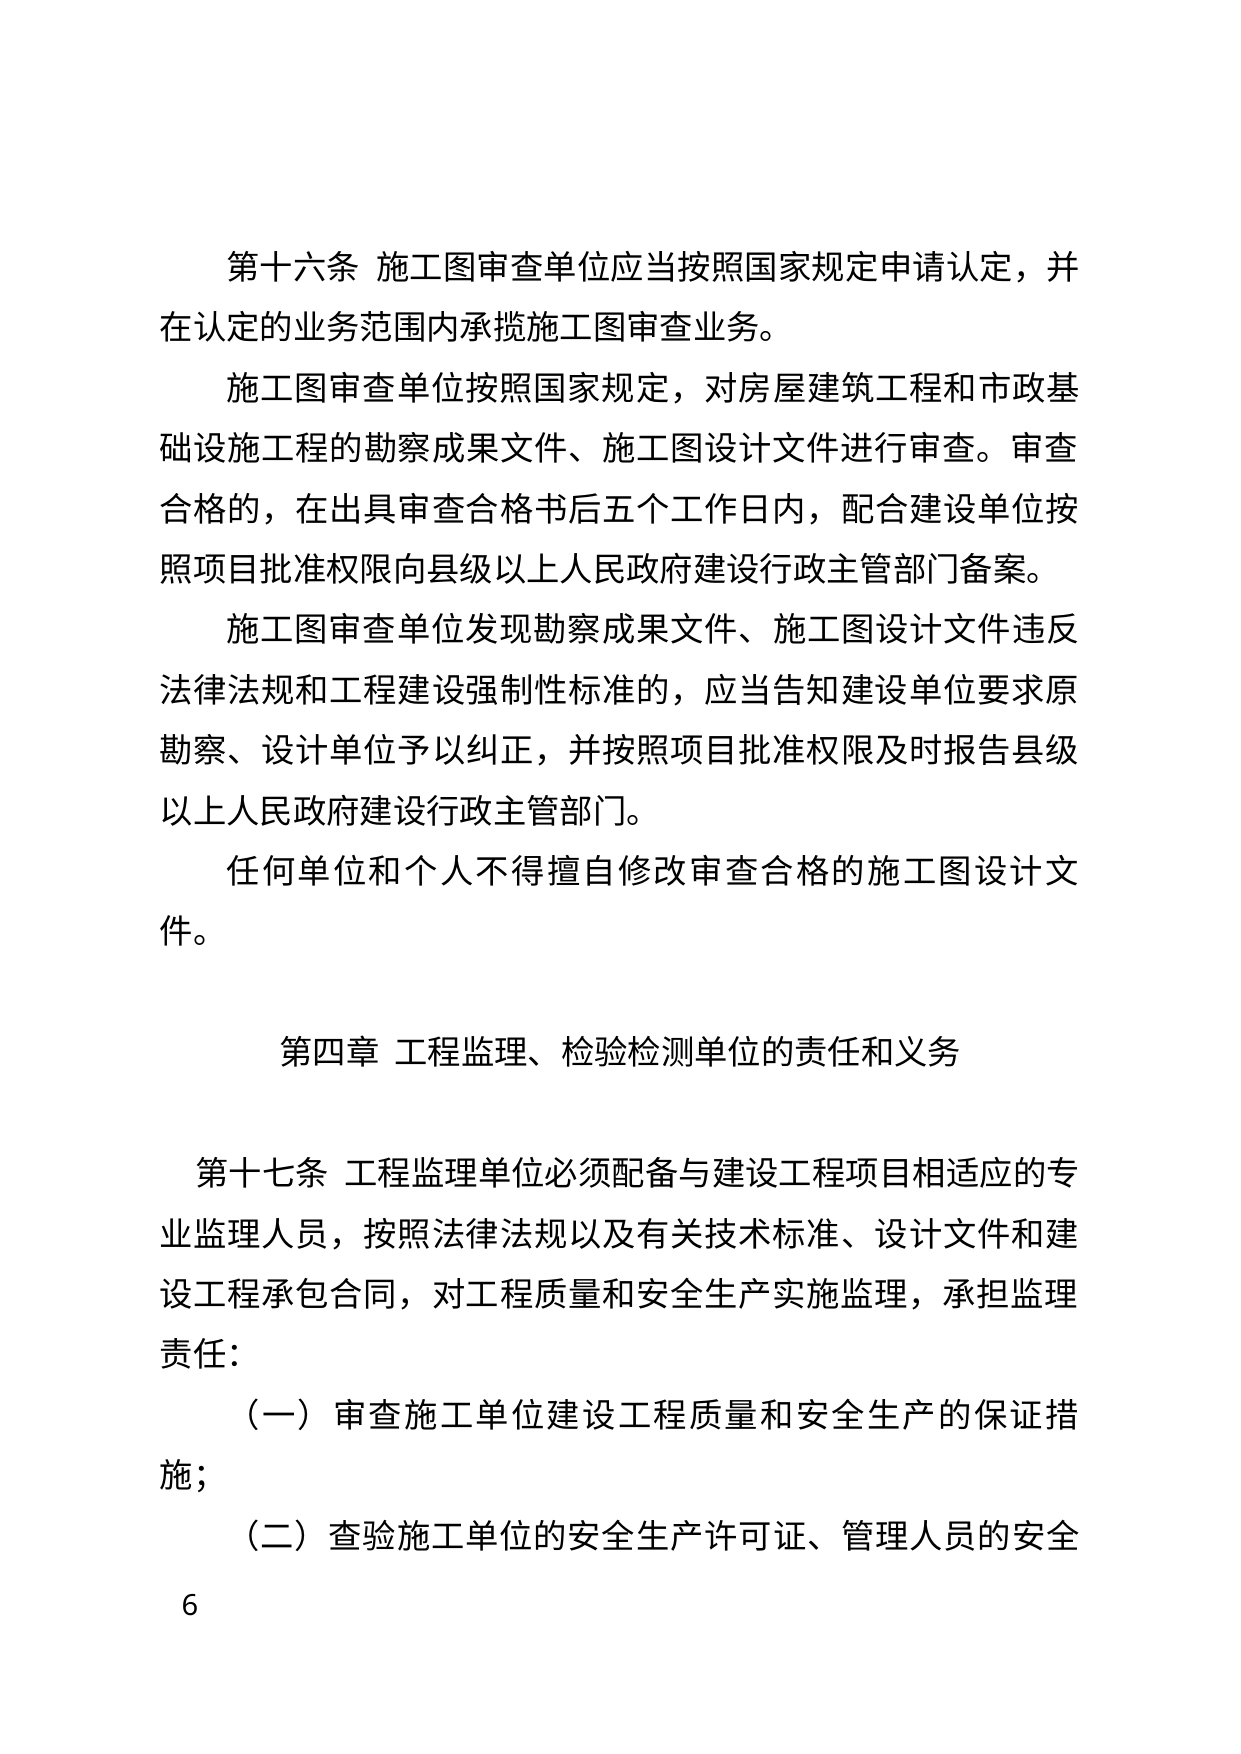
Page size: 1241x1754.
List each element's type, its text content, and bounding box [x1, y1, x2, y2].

text 施工图审查单位发现勘察成果文件、施工图设计文件违反法律法规和工程建设强制性标准的，应当告知建设单位要求原勘察、设计单位予以纠正，并按照项目批准权限及时报告县级以上人民政府建设行政主管部门。 [159, 591, 1081, 833]
text （一）审查施工单位建设工程质量和安全生产的保证措施； [159, 1376, 1081, 1497]
text 第四章 工程监理、检验检测单位的责任和义务 [159, 1014, 1081, 1074]
text 施工图审查单位按照国家规定，对房屋建筑工程和市政基础设施工程的勘察成果文件、施工图设计文件进行审查。审查合格的，在出具审查合格书后五个工作日内，配合建设单位按照项目批准权限向县级以上人民政府建设行政主管部门备案。 [159, 349, 1081, 591]
text 第十六条 施工图审查单位应当按照国家规定申请认定，并在认定的业务范围内承揽施工图审查业务。 [159, 228, 1081, 349]
text 任何单位和个人不得擅自修改审查合格的施工图设计文件。 [159, 833, 1081, 953]
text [159, 1497, 1081, 1558]
text 第十七条 工程监理单位必须配备与建设工程项目相适应的专业监理人员，按照法律法规以及有关技术标准、设计文件和建设工程承包合同，对工程质量和安全生产实施监理，承担监理责任： [159, 1135, 1081, 1376]
